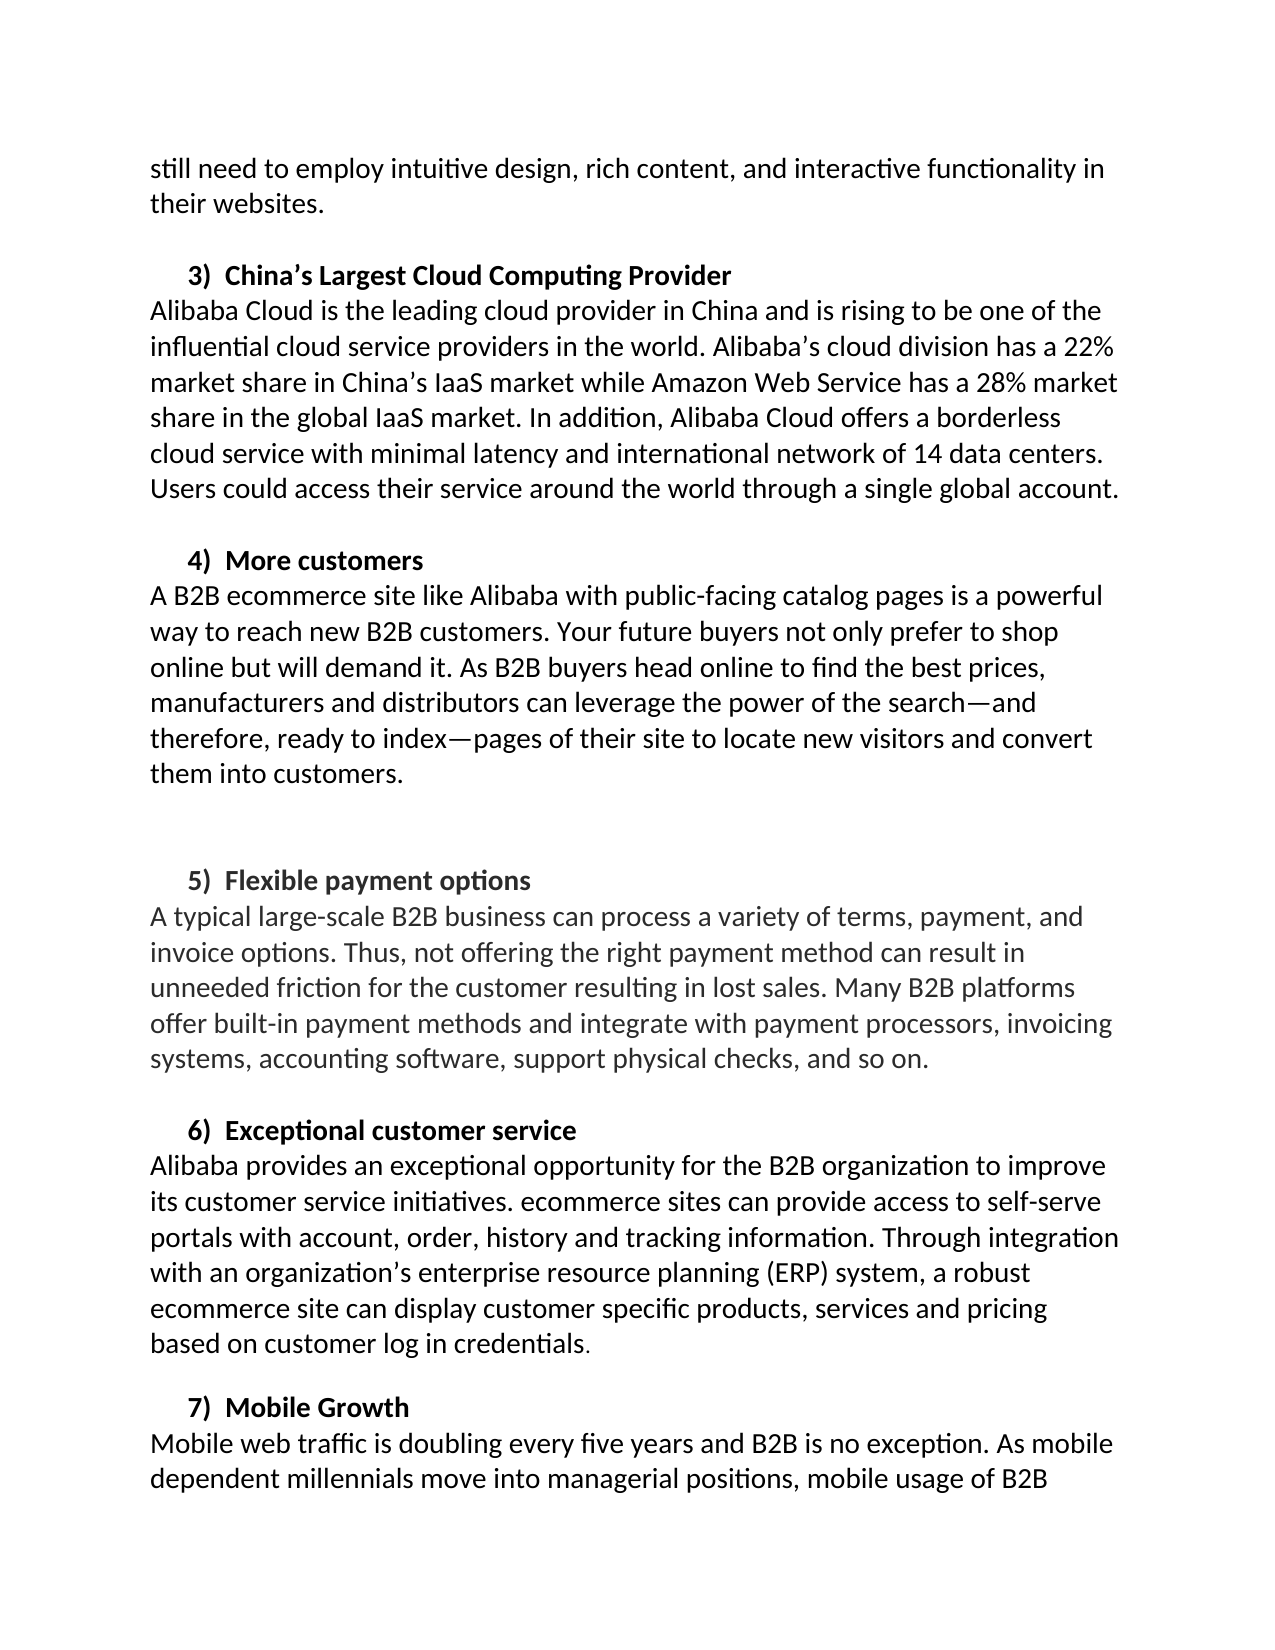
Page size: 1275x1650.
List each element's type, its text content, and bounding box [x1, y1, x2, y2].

list Flexible payment options [187, 862, 1125, 898]
list More customers [187, 542, 1125, 577]
list China’s Largest Cloud Computing Provider [187, 257, 1125, 292]
text Alibaba provides an exceptional opportunity for the B2B organization to improve its customer service initiatives. ecommerce sites can provide access to self-serve portals with account, order, history and tracking information. Through integration with an organization’s enterprise resource planning (ERP) system, a robust ecommerce site can display customer specific products, services and pricing based on customer log in credentials. [150, 1147, 1125, 1361]
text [150, 150, 1125, 221]
text A typical large-scale B2B business can process a variety of terms, payment, and invoice options. Thus, not offering the right payment method can result in unneeded friction for the customer resulting in lost sales. Many B2B platforms offer built-in payment methods and integrate with payment processors, invoicing systems, accounting software, support physical checks, and so on. [150, 898, 1125, 1076]
text Alibaba Cloud is the leading cloud provider in China and is rising to be one of the influential cloud service providers in the world. Alibaba’s cloud division has a 22% market share in China’s IaaS market while Amazon Web Service has a 28% market share in the global IaaS market. In addition, Alibaba Cloud offers a borderless cloud service with minimal latency and international network of 14 data centers. Users could access their service around the world through a single global account. [150, 292, 1125, 506]
text A B2B ecommerce site like Alibaba with public-facing catalog pages is a powerful way to reach new B2B customers. Your future buyers not only prefer to shop online but will demand it. As B2B buyers head online to find the best prices, manufacturers and distributors can leverage the power of the search—and therefore, ready to index—pages of their site to locate new visitors and convert them into customers. [150, 577, 1125, 791]
list Exceptional customer service [187, 1112, 1125, 1147]
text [150, 1425, 1125, 1496]
list Mobile Growth [187, 1389, 1125, 1425]
